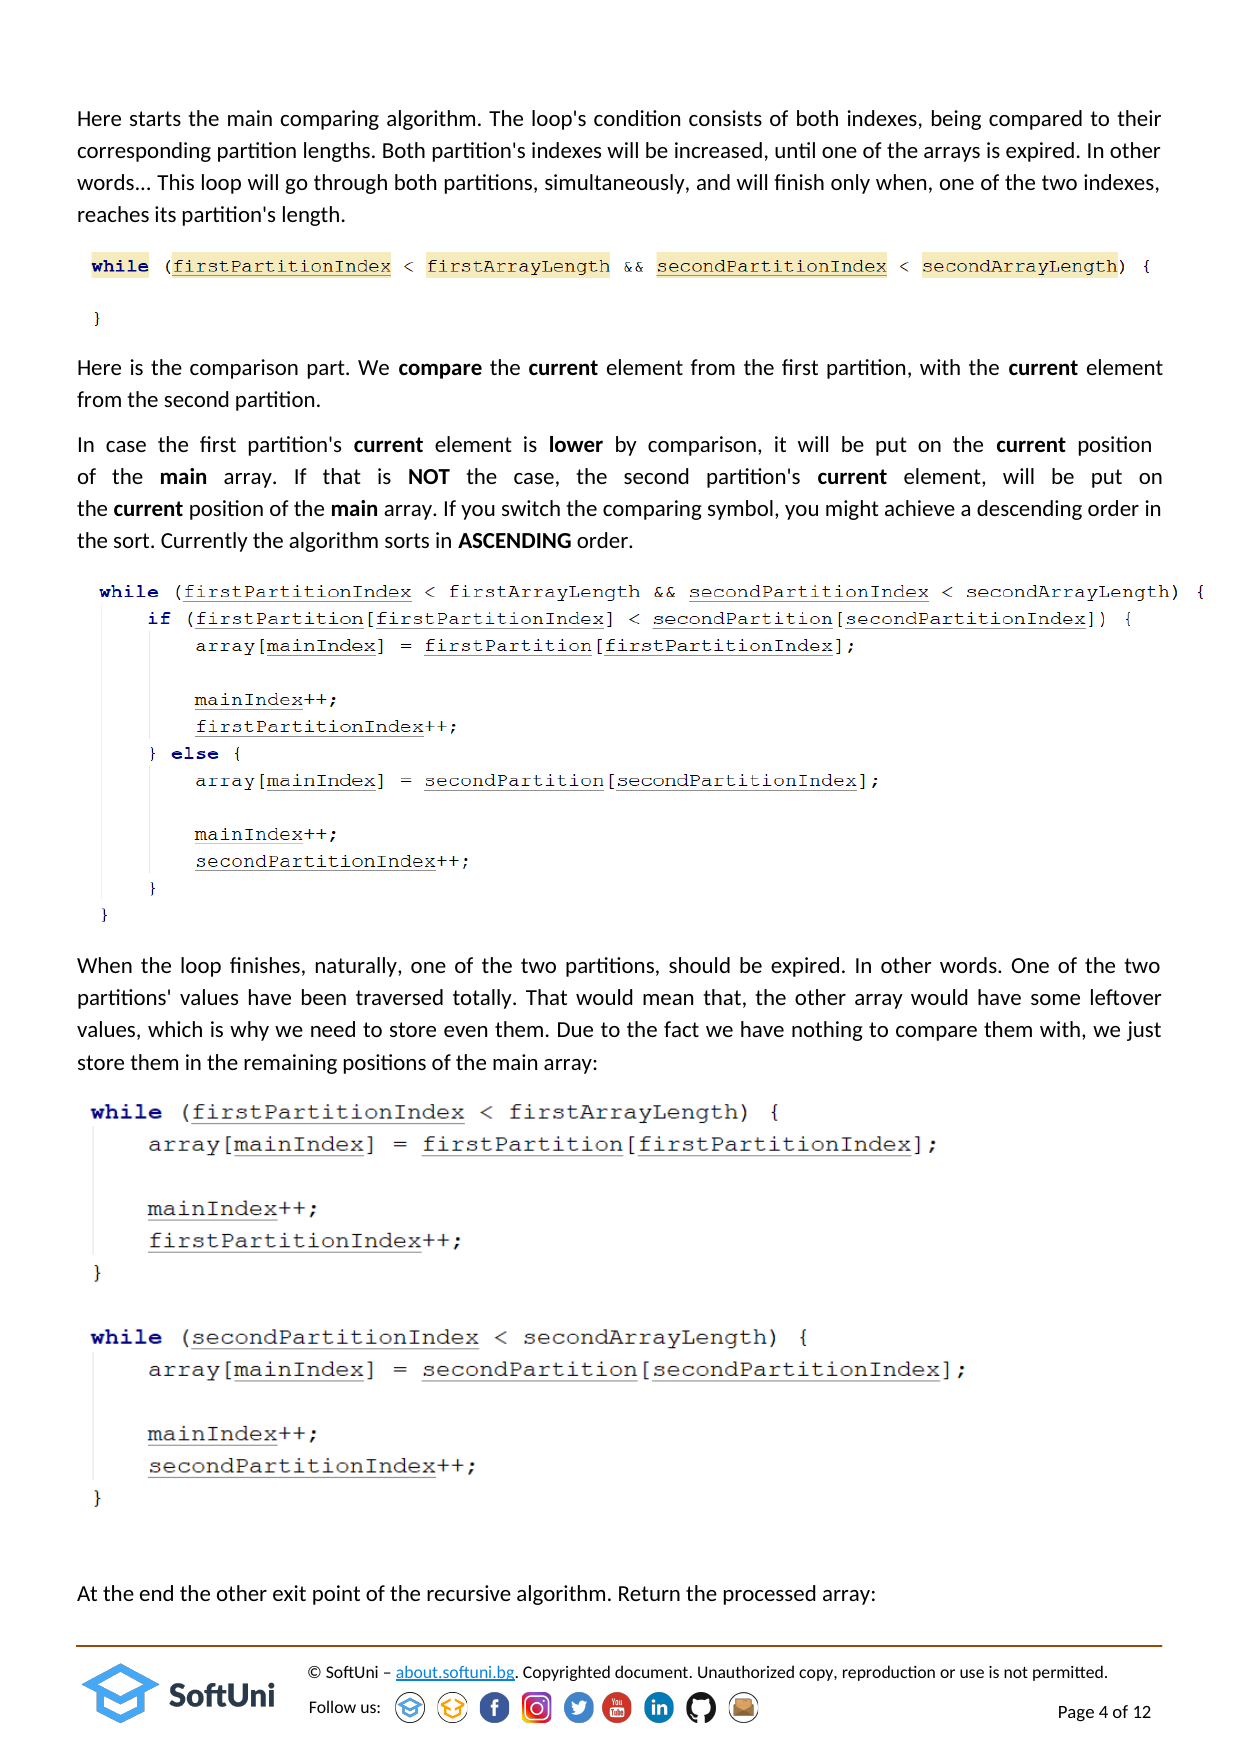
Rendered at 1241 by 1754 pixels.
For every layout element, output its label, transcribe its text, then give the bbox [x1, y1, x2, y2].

picture [686, 1692, 716, 1723]
picture [644, 1714, 653, 1723]
text At the end the other exit point of the recursive algorithm. Return the processed array: [77, 1579, 1163, 1607]
text When the loop finishes, naturally, one of the two partitions, should be expired. In other words. One of the two partitions' values have been traversed totally. That would mean that, the other array would have some leftover values, which is why we need to store even them. Due to the fact we have nothing to compare them with, we just store them in the remaining positions of the main array: [77, 951, 1163, 1076]
picture [658, 1705, 667, 1714]
picture [665, 1714, 674, 1723]
picture [522, 1692, 552, 1723]
picture [564, 1692, 594, 1723]
picture [75, 1658, 281, 1729]
picture [728, 1692, 759, 1723]
picture [644, 1692, 653, 1701]
picture [76, 245, 1167, 337]
picture [479, 1692, 510, 1723]
picture [602, 1692, 632, 1723]
picture [395, 1692, 425, 1723]
picture [665, 1692, 674, 1701]
text Here starts the main comparing algorithm. The loop's condition consists of both indexes, being compared to their corresponding partition lengths. Both partition's indexes will be increased, until one of the arrays is expired. In other words... This loop will go through both partitions, simultaneously, and will finish only when, one of the two indexes, reaches its partition's length. [77, 104, 1163, 228]
picture [437, 1692, 468, 1723]
picture [76, 1092, 979, 1518]
text In case the first partition's current element is lower by comparison, it will be put on the current position of the main array. If that is NOT the case, the second partition's current element, will be put on the current position of the main array. If you switch the comparing symbol, you might achieve a descending order in the sort. Currently the algorithm sorts in ASCENDING order. [77, 430, 1163, 554]
text Here is the comparison part. We compare the current element from the first partition, with the current element from the second partition. [77, 353, 1163, 413]
picture [76, 571, 1216, 935]
